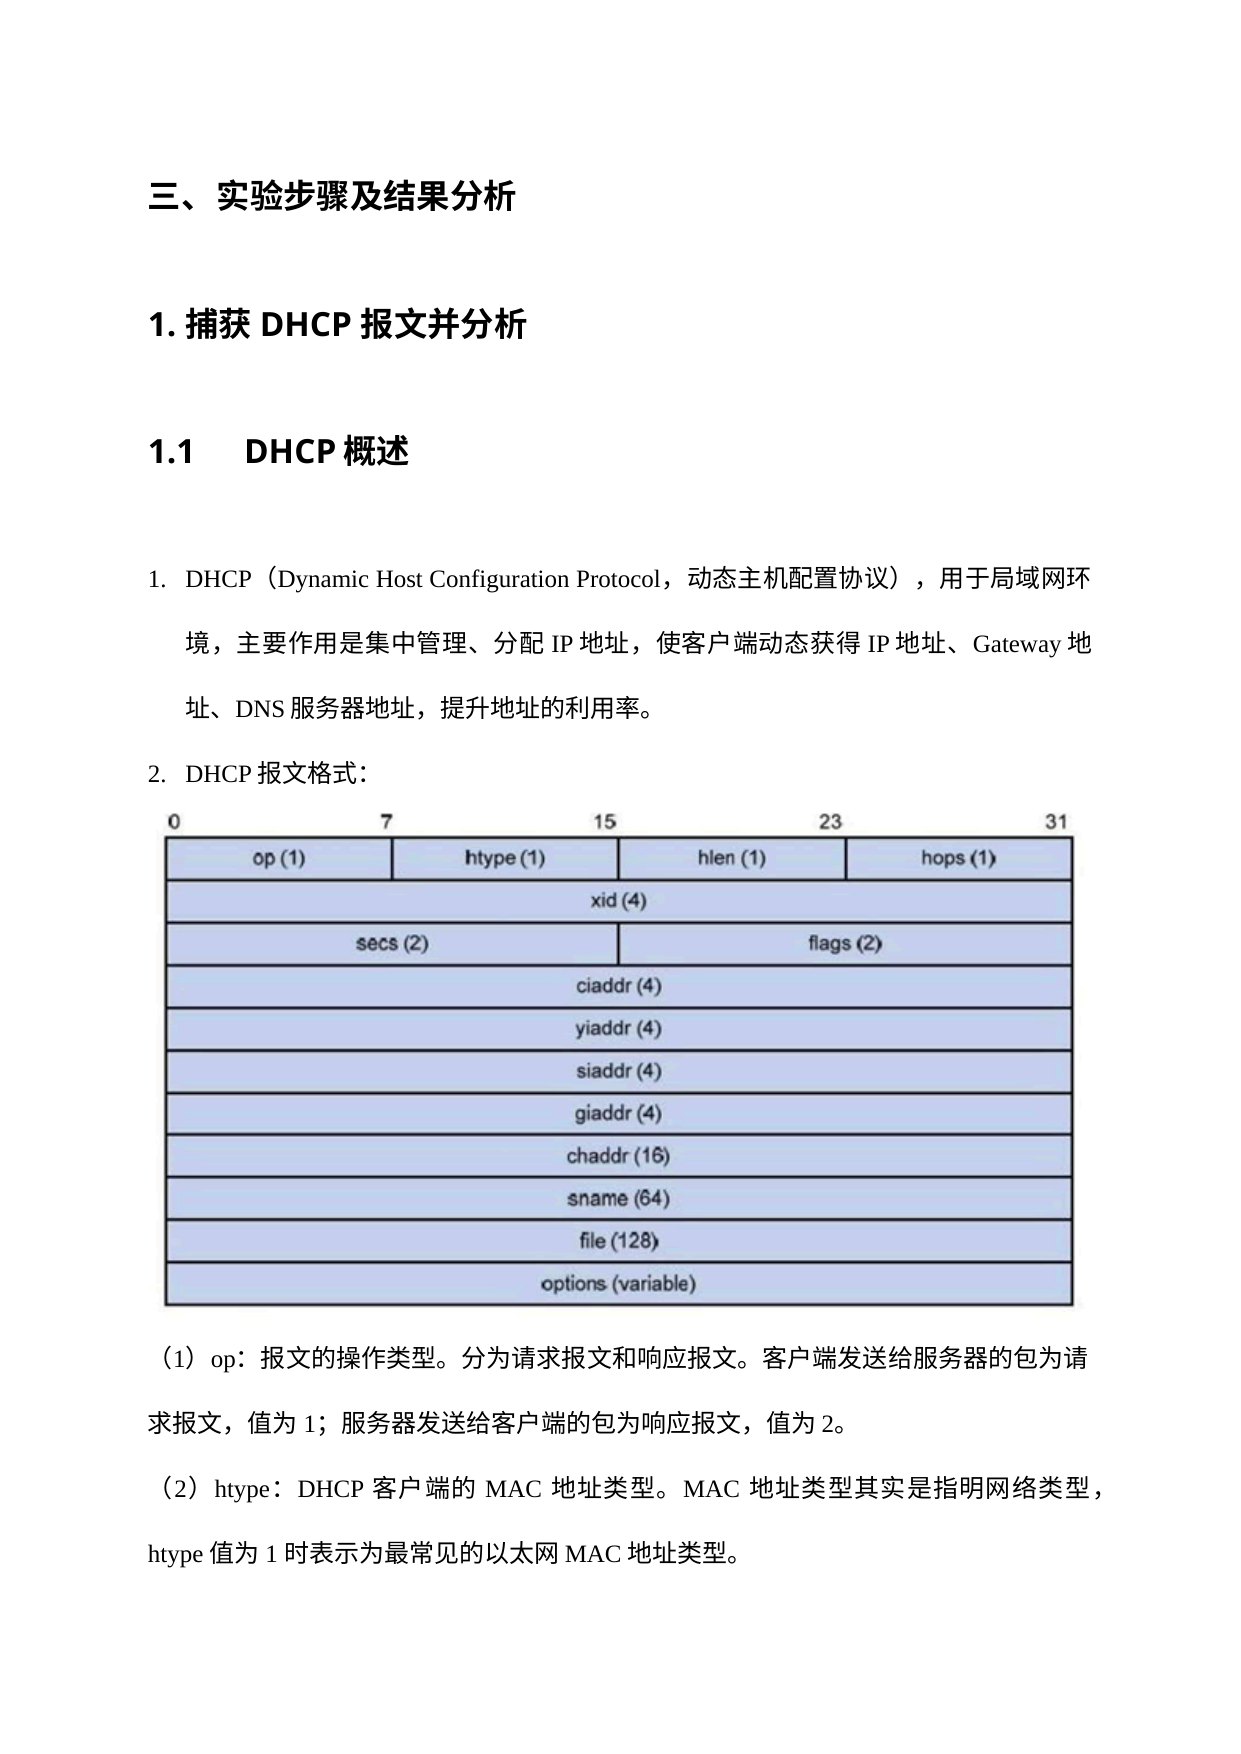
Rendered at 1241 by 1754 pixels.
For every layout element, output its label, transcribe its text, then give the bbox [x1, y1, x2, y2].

subtitle 捕获 DHCP 报文并分析 [148, 289, 1092, 354]
text （1）op：报文的操作类型。分为请求报文和响应报文。客户端发送给服务器的包为请求报文，值为 1；服务器发送给客户端的包为响应报文，值为 2。 [148, 1324, 1092, 1454]
list DHCP（Dynamic Host Configuration Protocol，动态主机配置协议），用于局域网环境，主要作用是集中管理、分配IP地址，使客户端动态获得IP地址、Gateway地址、DNS服务器地址，提升地址的利用率。 [148, 544, 1092, 739]
list DHCP报文格式： [148, 739, 1092, 804]
text （2）htype：DHCP 客户端的 MAC 地址类型。MAC 地址类型其实是指明网络类型，htype 值为 1 时表示为最常见的以太网 MAC 地址类型。 [148, 1454, 1092, 1584]
picture [147, 803, 1086, 1317]
subtitle 实验步骤及结果分析 [148, 162, 1092, 227]
subtitle DHCP概述 [148, 417, 1092, 482]
